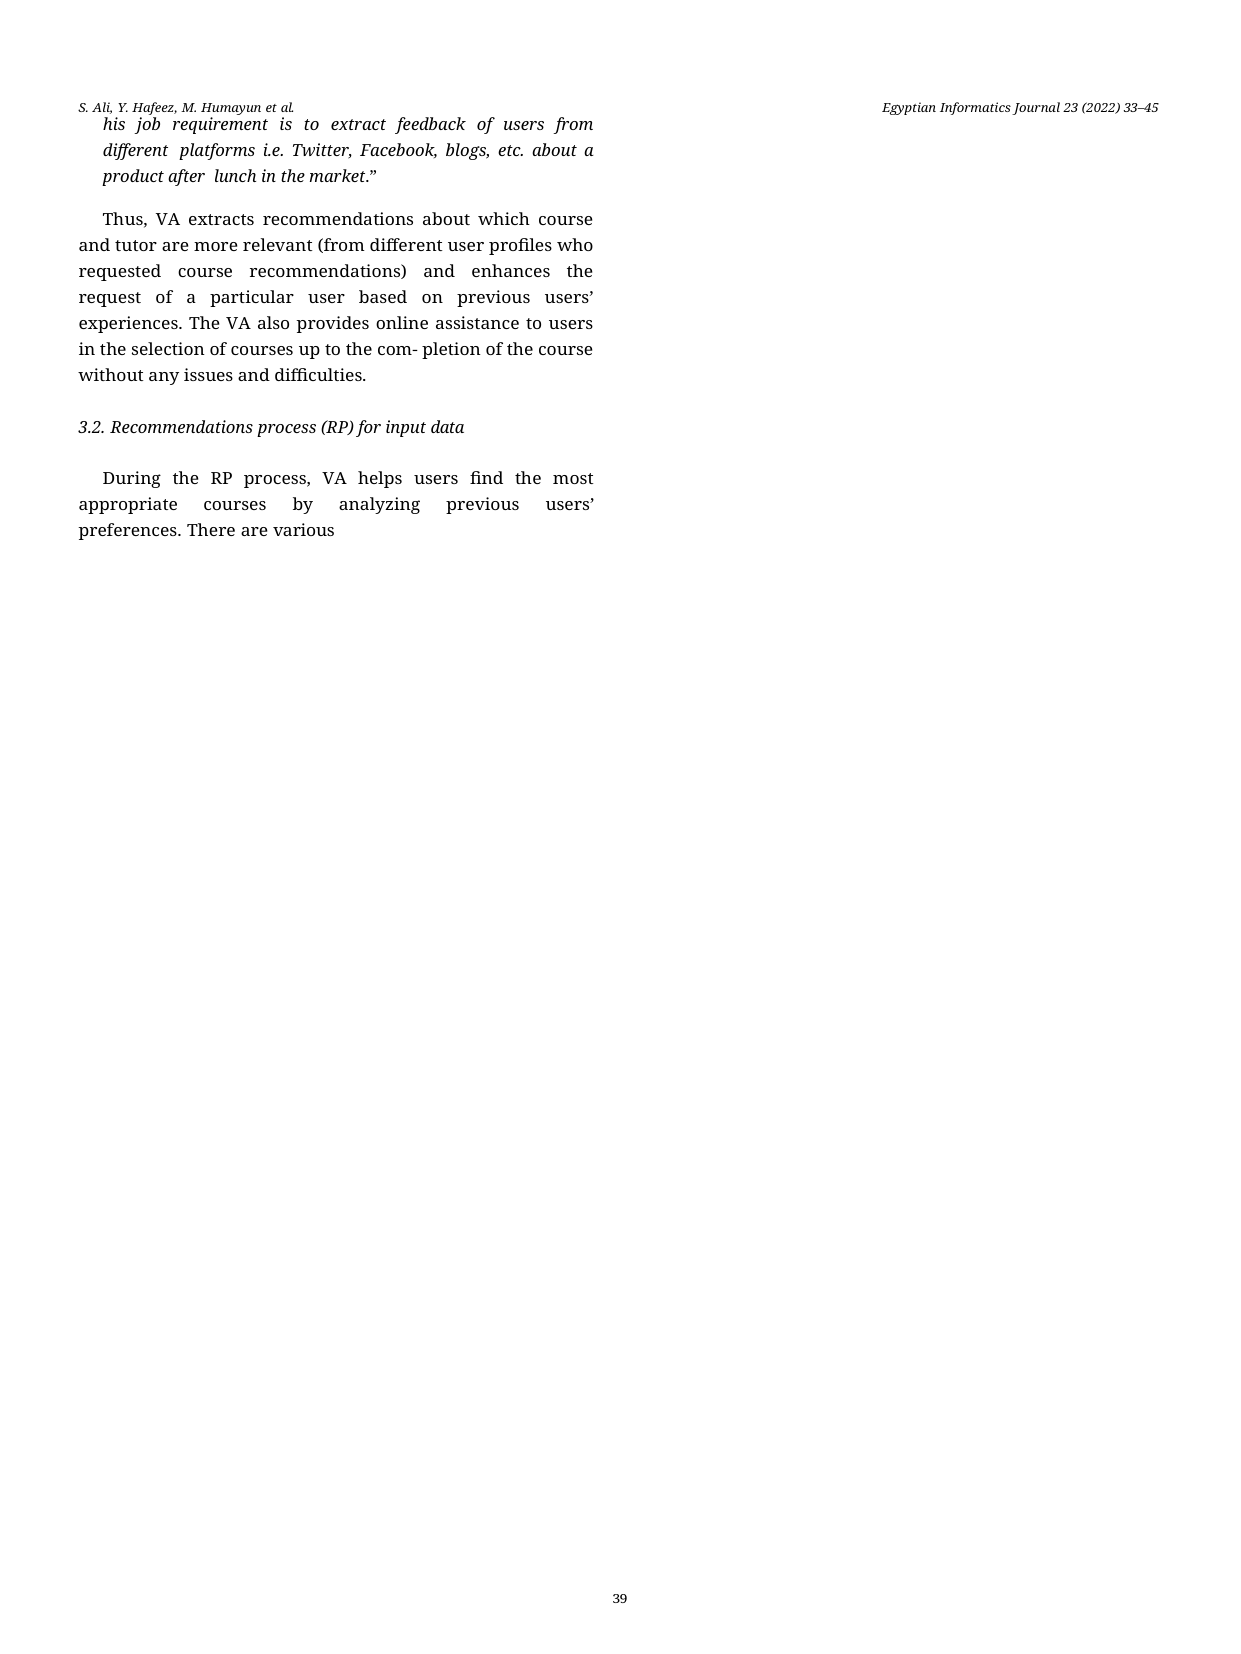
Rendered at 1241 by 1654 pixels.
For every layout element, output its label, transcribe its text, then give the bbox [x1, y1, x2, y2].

text Thus, VA extracts recommendations about which course and tutor are more relevant (from different user profiles who requested course recommendations) and enhances the request of a particular user based on previous users’ experiences. The VA also provides online assistance to users in the selection of courses up to the com- pletion of the course without any issues and difficulties. [78, 208, 594, 387]
list Recommendations process (RP) for input data [78, 416, 605, 438]
text During the RP process, VA helps users find the most appropriate courses by analyzing previous users’ preferences. There are various [78, 467, 594, 542]
text his job requirement is to extract feedback of users from different platforms i.e. Twitter, Facebook, blogs, etc. about a product after lunch in the market.” [103, 112, 594, 187]
